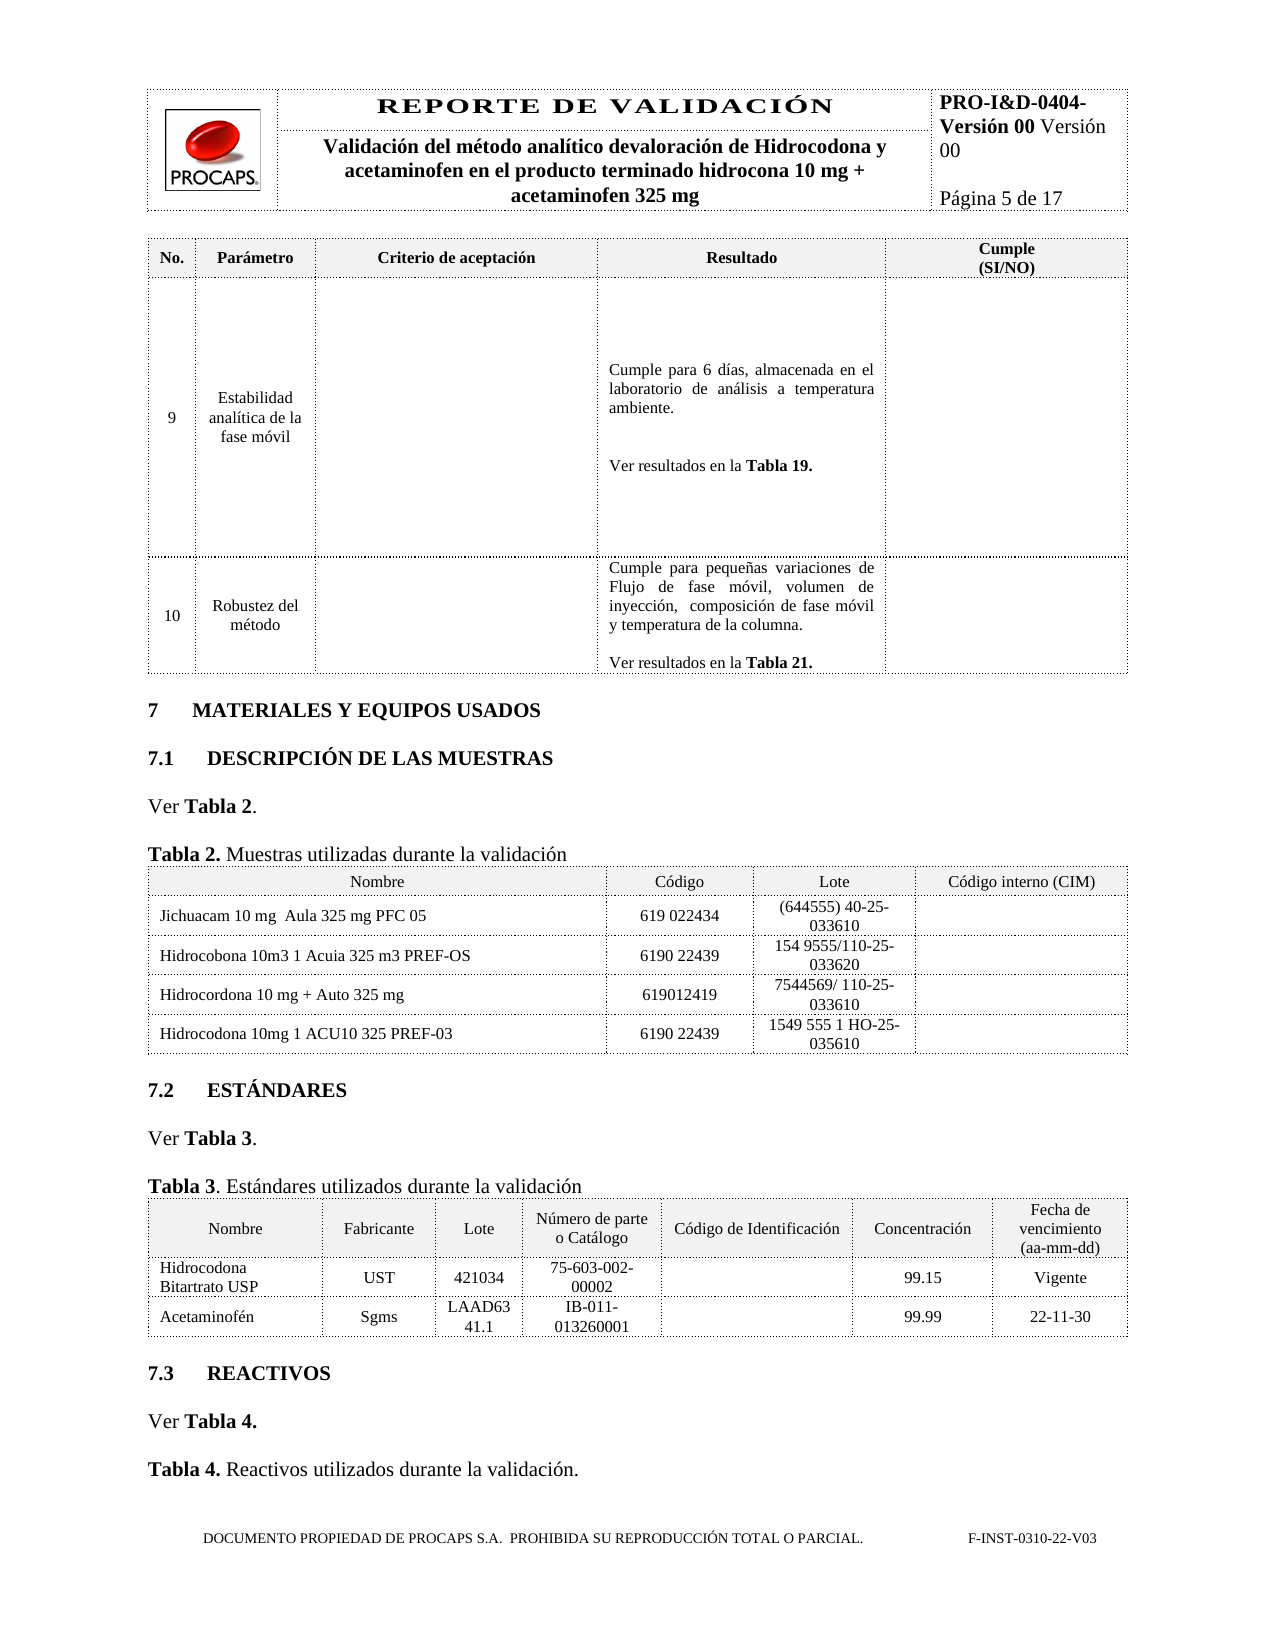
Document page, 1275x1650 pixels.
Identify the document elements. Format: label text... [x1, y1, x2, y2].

table_cell Hidrocordona 10 mg + Auto 325 mg [148, 974, 606, 1013]
table_header Cumple (SI/NO) [886, 238, 1128, 277]
list REACTIVOS [148, 1361, 1127, 1385]
table_header Resultado [598, 238, 886, 277]
table_cell 99.15 [853, 1257, 993, 1296]
text Tabla 2. Muestras utilizadas durante la validación [148, 842, 1127, 866]
list DESCRIPCIÓN DE LAS MUESTRAS [148, 746, 1127, 770]
table_cell [661, 1257, 853, 1296]
table_header No. [148, 238, 195, 277]
table_cell 10 [148, 556, 195, 672]
list MATERIALES Y EQUIPOS USADOS [148, 697, 1127, 722]
table_cell Hidrocodona 10mg 1 ACU10 325 PREF-03 [148, 1014, 606, 1053]
table_cell 421034 [435, 1257, 522, 1296]
table_header Fecha de vencimiento (aa-mm-dd) [993, 1198, 1128, 1257]
table_cell Cumple para pequeñas variaciones de Flujo de fase móvil, volumen de inyección, composición de fase móvil y temperatura de la columna. Ver resultados en la Tabla 21. [598, 556, 886, 672]
text Tabla 3. Estándares utilizados durante la validación [148, 1174, 1127, 1198]
text Ver Tabla 4. [148, 1409, 1127, 1433]
table_cell 6190 22439 [606, 935, 753, 974]
table_cell [315, 277, 598, 556]
table_cell 99.99 [853, 1296, 993, 1336]
list ESTÁNDARES [148, 1078, 1127, 1102]
table_cell UST [323, 1257, 435, 1296]
table_cell 75-603-002-00002 [522, 1257, 661, 1296]
table_cell 6190 22439 [606, 1014, 753, 1053]
table_header Nombre [148, 866, 606, 895]
table_cell (644555) 40-25-033610 [753, 895, 915, 935]
table_header Código interno (CIM) [915, 866, 1128, 895]
table_cell 619012419 [606, 974, 753, 1013]
table_cell 154 9555/110-25-033620 [753, 935, 915, 974]
table_cell Vigente [993, 1257, 1128, 1296]
table_header Lote [435, 1198, 522, 1257]
table_header Lote [753, 866, 915, 895]
table_cell [915, 935, 1128, 974]
table_cell [915, 895, 1128, 935]
table_cell LAAD6341.1 [435, 1296, 522, 1336]
table_cell Estabilidad analítica de la fase móvil [195, 277, 315, 556]
table_header Fabricante [323, 1198, 435, 1257]
table_cell Jichuacam 10 mg Aula 325 mg PFC 05 [148, 895, 606, 935]
table_header Parámetro [195, 238, 315, 277]
table_header Código de Identificación [661, 1198, 853, 1257]
table_cell 619 022434 [606, 895, 753, 935]
table_cell IB-011-013260001 [522, 1296, 661, 1336]
table_cell Hidrocodona Bitartrato USP [148, 1257, 322, 1296]
table_cell [886, 277, 1128, 556]
table_header Criterio de aceptación [315, 238, 598, 277]
text Ver Tabla 3. [148, 1126, 1127, 1150]
table_cell [915, 1014, 1128, 1053]
table_cell Cumple para 6 días, almacenada en el laboratorio de análisis a temperatura ambiente. Ver resultados en la Tabla 19. [598, 277, 886, 556]
table_cell Acetaminofén [148, 1296, 322, 1336]
text Ver Tabla 2. [148, 794, 1127, 818]
table_cell 7544569/ 110-25-033610 [753, 974, 915, 1013]
table_cell 9 [148, 277, 195, 556]
table_cell Robustez del método [195, 556, 315, 672]
table_cell Hidrocobona 10m3 1 Acuia 325 m3 PREF-OS [148, 935, 606, 974]
table_cell Sgms [323, 1296, 435, 1336]
picture [165, 109, 261, 191]
table_header Concentración [853, 1198, 993, 1257]
table_cell [886, 556, 1128, 672]
table_cell 1549 555 1 HO-25-035610 [753, 1014, 915, 1053]
text Tabla 4. Reactivos utilizados durante la validación. [148, 1457, 1127, 1481]
table_header Número de parte o Catálogo [522, 1198, 661, 1257]
table_header Código [606, 866, 753, 895]
table_cell [661, 1296, 853, 1336]
table_cell 22-11-30 [993, 1296, 1128, 1336]
table_header Nombre [148, 1198, 322, 1257]
table_cell [315, 556, 598, 672]
table_cell [915, 974, 1128, 1013]
